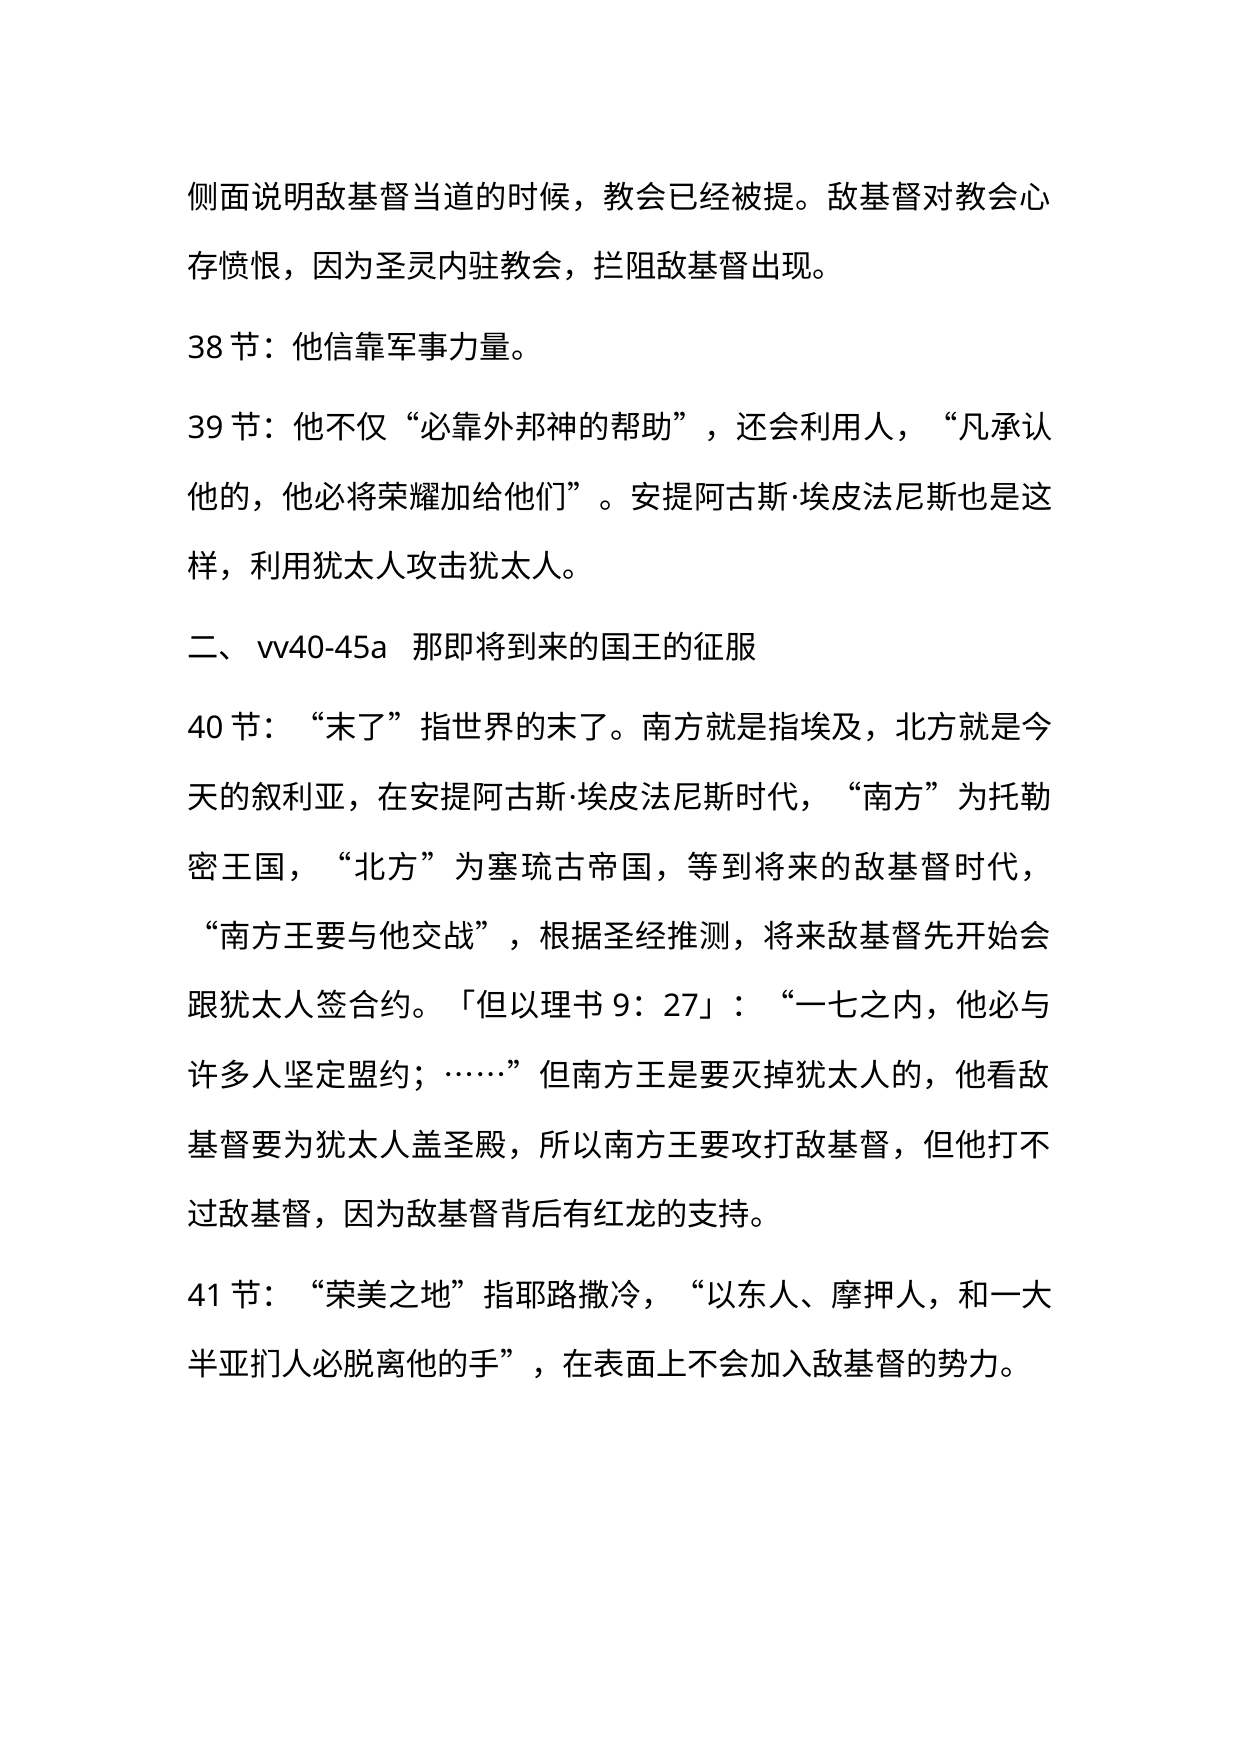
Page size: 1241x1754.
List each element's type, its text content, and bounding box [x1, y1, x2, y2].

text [187, 162, 1053, 296]
text 二、 vv40-45a 那即将到来的国王的征服 [187, 612, 1053, 677]
text 38节：他信靠军事力量。 [187, 312, 1053, 377]
text 40节：“末了”指世界的末了。南方就是指埃及，北方就是今天的叙利亚，在安提阿古斯·埃皮法尼斯时代，“南方”为托勒密王国，“北方”为塞琉古帝国，等到将来的敌基督时代， “南方王要与他交战”，根据圣经推测，将来敌基督先开始会跟犹太人签合约。「但以理书9：27」：“一七之内，他必与许多人坚定盟约；……”但南方王是要灭掉犹太人的，他看敌基督要为犹太人盖圣殿，所以南方王要攻打敌基督，但他打不过敌基督，因为敌基督背后有红龙的支持。 [187, 693, 1053, 1244]
text 39节：他不仅“必靠外邦神的帮助”，还会利用人，“凡承认他的，他必将荣耀加给他们”。安提阿古斯·埃皮法尼斯也是这样，利用犹太人攻击犹太人。 [187, 393, 1053, 597]
text 41节：“荣美之地”指耶路撒冷，“以东人、摩押人，和一大半亚扪人必脱离他的手”，在表面上不会加入敌基督的势力。 [187, 1260, 1053, 1394]
